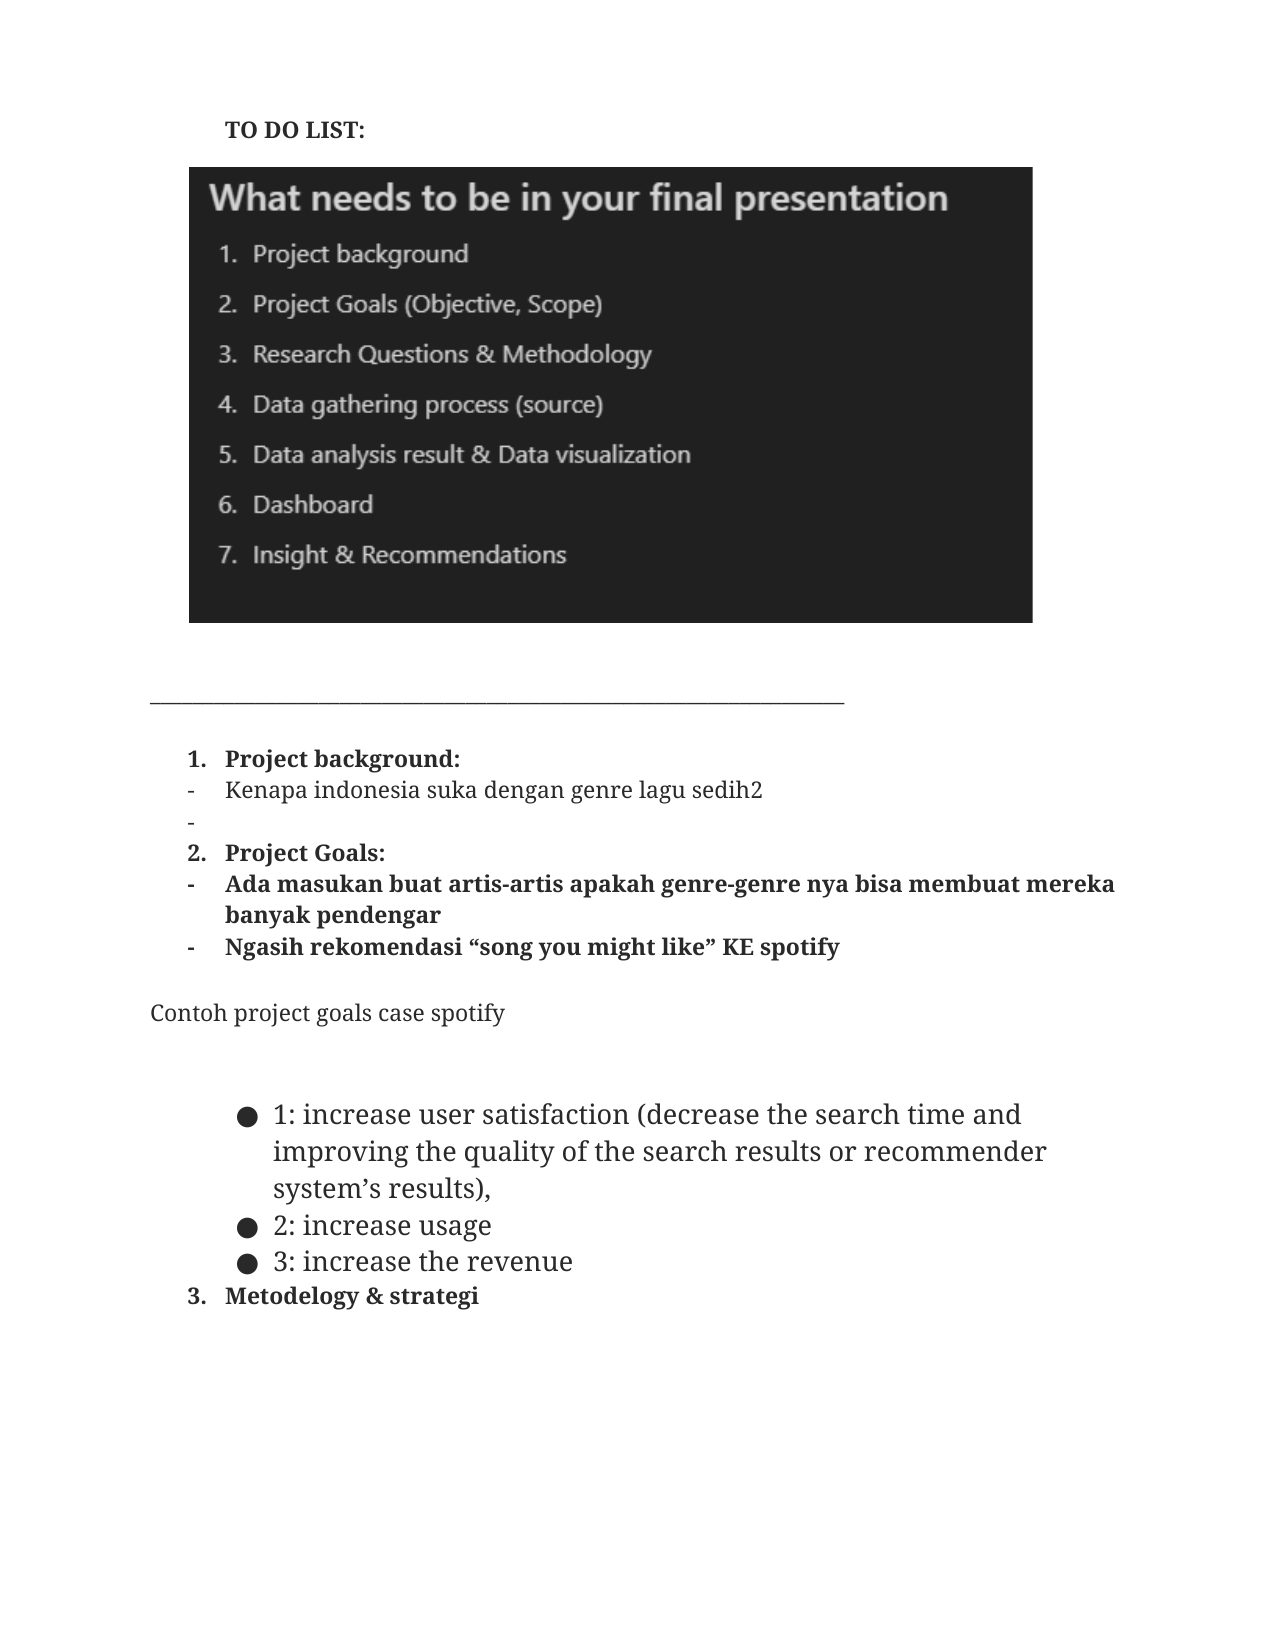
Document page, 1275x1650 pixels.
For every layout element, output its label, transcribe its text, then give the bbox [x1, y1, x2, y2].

text Contoh project goals case spotify [150, 997, 1125, 1029]
list Kenapa indonesia suka dengan genre lagu sedih2 [187, 774, 1125, 806]
list 1: increase user satisfaction (decrease the search time and improving the quality of the search results or recommender system’s results), ​ [235, 1095, 1125, 1206]
list 3: increase the revenue​ [235, 1243, 1125, 1280]
list 2: increase usage ​ [235, 1206, 1125, 1243]
list Ada masukan buat artis-artis apakah genre-genre nya bisa membuat mereka banyak pendengar [187, 868, 1125, 931]
list Ngasih rekomendasi “song you might like” KE spotify [187, 931, 1125, 962]
picture [189, 167, 1033, 623]
list Project background: [187, 743, 1125, 774]
list Project Goals: [187, 837, 1125, 868]
text TO DO LIST: [150, 113, 1125, 145]
list Metodelogy & strategi [187, 1280, 1125, 1311]
